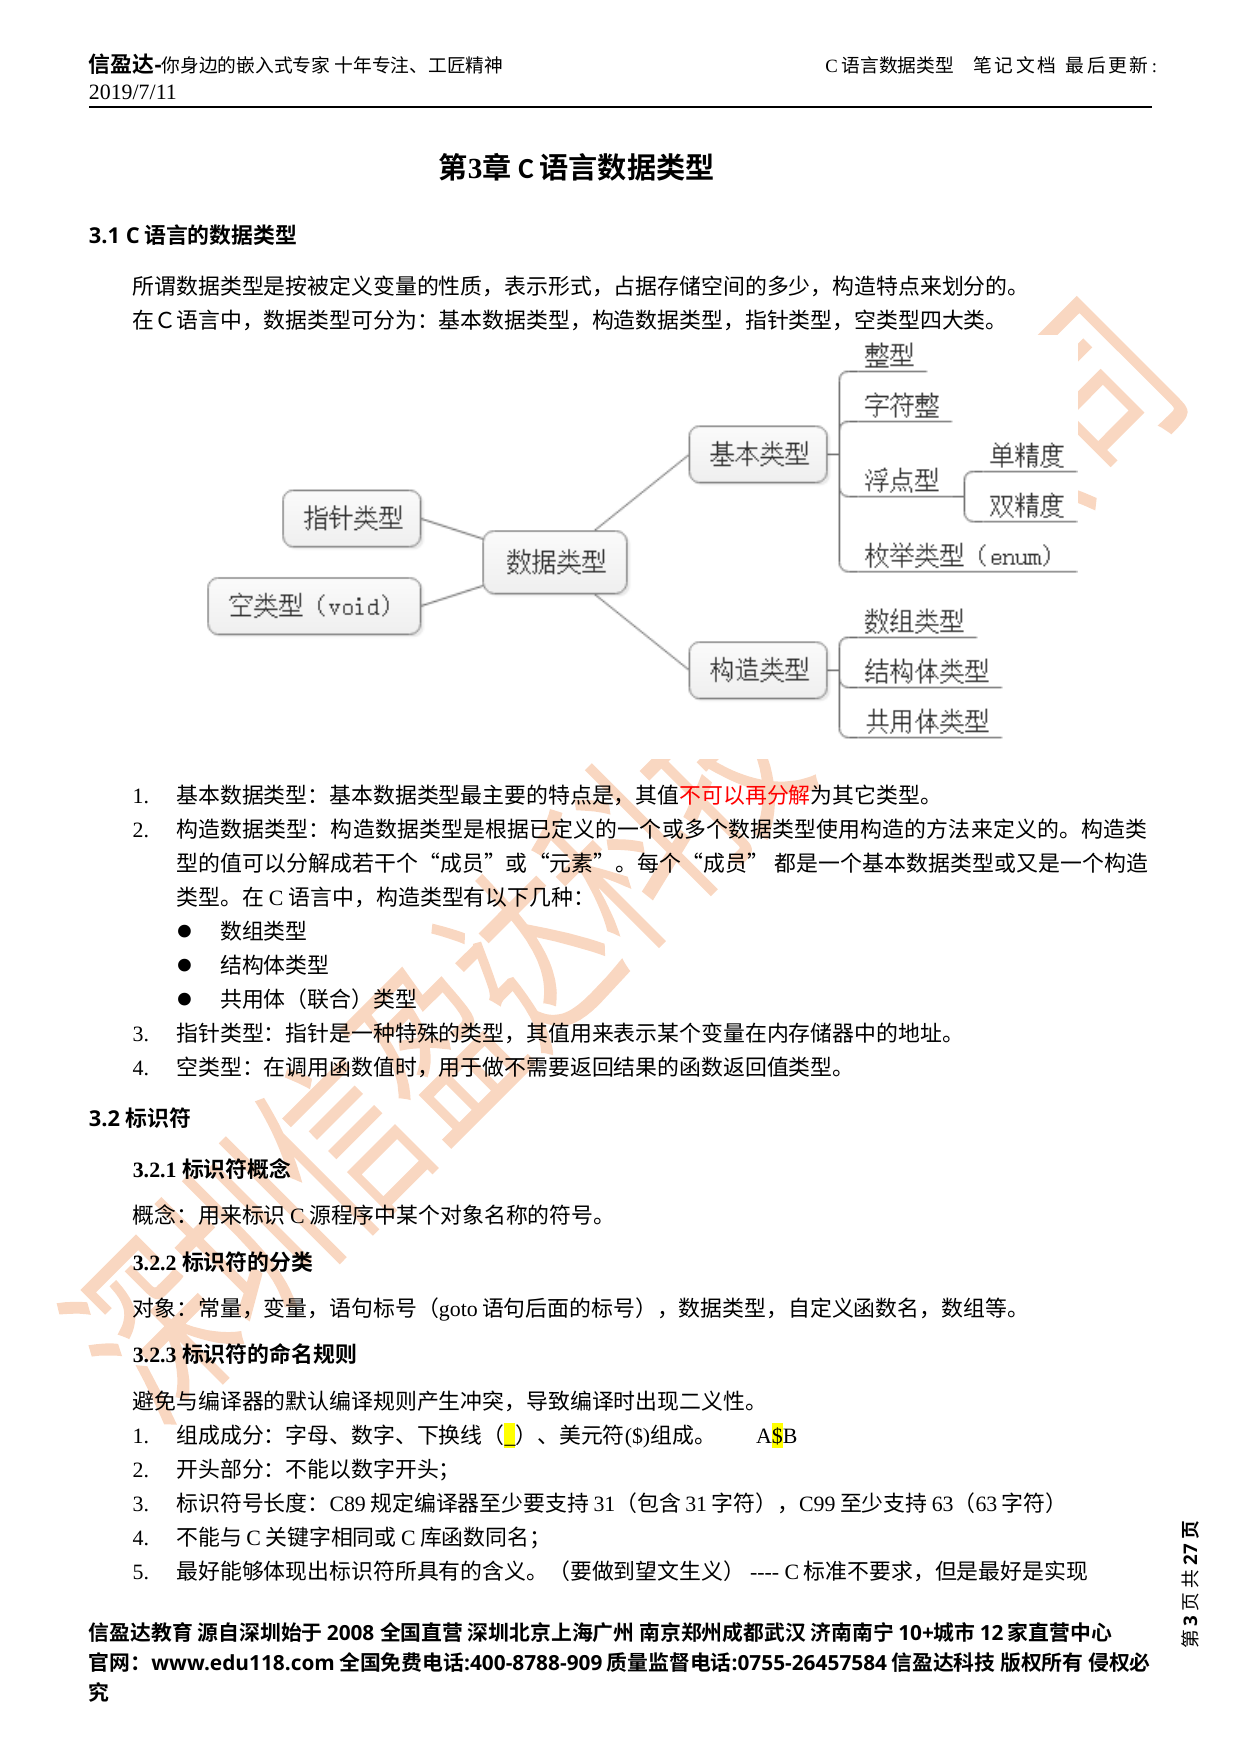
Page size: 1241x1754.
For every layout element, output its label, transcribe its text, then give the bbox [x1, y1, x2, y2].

subtitle C语言数据类型 [1, 132, 1152, 200]
list 构造数据类型：构造数据类型是根据已定义的一个或多个数据类型使用构造的方法来定义的。构造类型的值可以分解成若干个“成员”或“元素”。每个“成员” 都是一个基本数据类型或又是一个构造类型。在 C 语言中，构造类型有以下几种： [132, 811, 1152, 913]
list 共用体（联合）类型 [176, 981, 1152, 1015]
list 标识符号长度：C89规定编译器至少要支持31（包含31字符），C99至少支持63（63字符） [132, 1485, 1152, 1519]
text 概念：用来标识C源程序中某个对象名称的符号。 [132, 1197, 1152, 1231]
text 避免与编译器的默认编译规则产生冲突，导致编译时出现二义性。 [89, 1383, 1152, 1417]
list 数组类型 [176, 913, 1152, 947]
subtitle C语言的数据类型 [89, 217, 1152, 251]
list 开头部分：不能以数字开头； [132, 1451, 1152, 1485]
list 结构体类型 [176, 947, 1152, 981]
list 基本数据类型：基本数据类型最主要的特点是，其值不可以再分解为其它类型。 [132, 777, 1152, 811]
list 指针类型：指针是一种特殊的类型，其值用来表示某个变量在内存储器中的地址。 [132, 1015, 1152, 1049]
list 最好能够体现出标识符所具有的含义。（要做到望文生义） ---- C标准不要求，但是最好是实现 [132, 1553, 1152, 1587]
text 对象：常量，变量，语句标号（goto语句后面的标号），数据类型，自定义函数名，数组等。 [132, 1290, 1152, 1324]
subtitle 标识符概念 [89, 1151, 1152, 1184]
subtitle 标识符的分类 [89, 1243, 1152, 1277]
list 不能与C关键字相同或C库函数同名； [132, 1519, 1152, 1553]
list 空类型：在调用函数值时，用于做不需要返回结果的函数返回值类型。 [132, 1049, 1152, 1083]
subtitle 标识符 [89, 1099, 1152, 1133]
subtitle 标识符的命名规则 [89, 1336, 1152, 1370]
list 组成成分：字母、数字、下换线（_）、美元符($)组成。 A$B [132, 1417, 1152, 1451]
text 所谓数据类型是按被定义变量的性质，表示形式，占据存储空间的多少，构造特点来划分的。 [89, 268, 1152, 302]
text 在Ｃ语言中，数据类型可分为：基本数据类型，构造数据类型，指针类型，空类型四大类。 [89, 302, 1152, 336]
picture [206, 335, 1078, 759]
